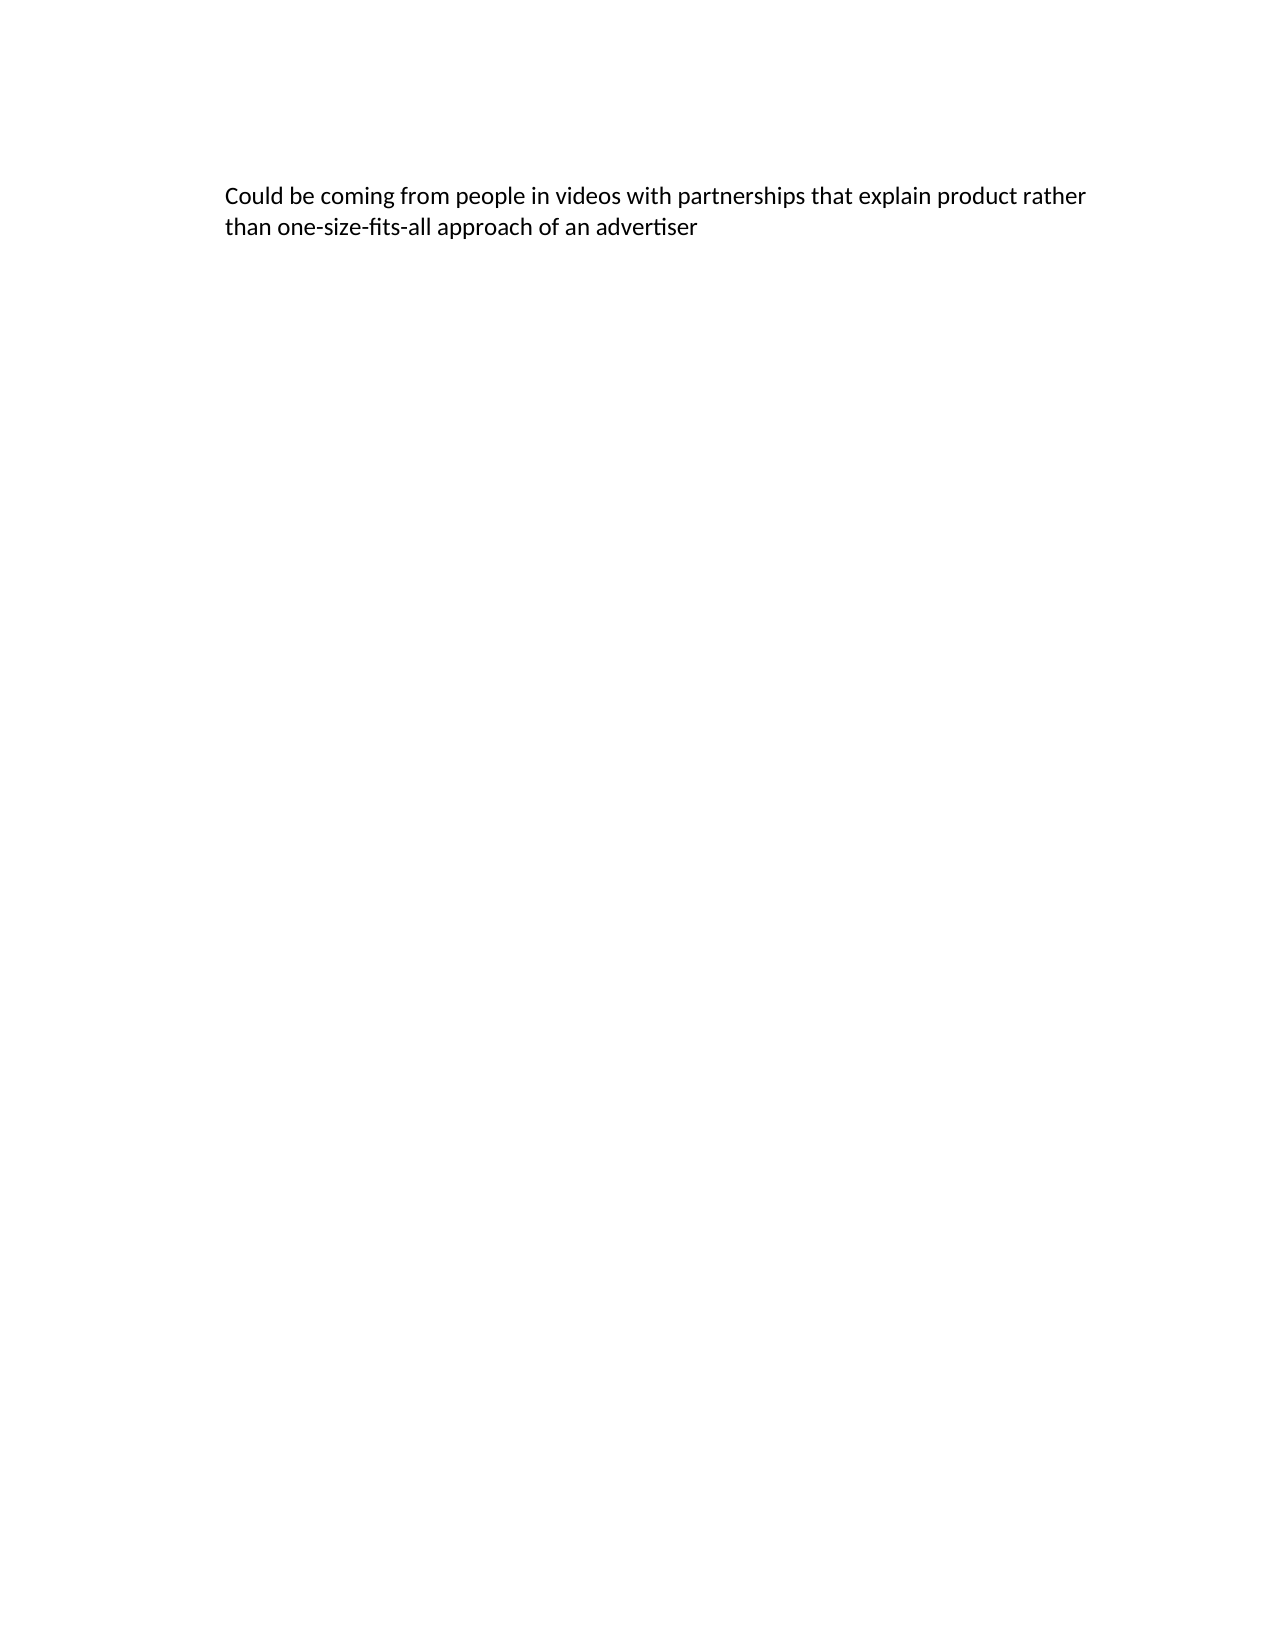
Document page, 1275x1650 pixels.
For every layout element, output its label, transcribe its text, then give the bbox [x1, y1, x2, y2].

text Could be coming from people in videos with partnerships that explain product rather [150, 181, 1125, 211]
text than one-size-fits-all approach of an advertiser [150, 211, 1125, 242]
